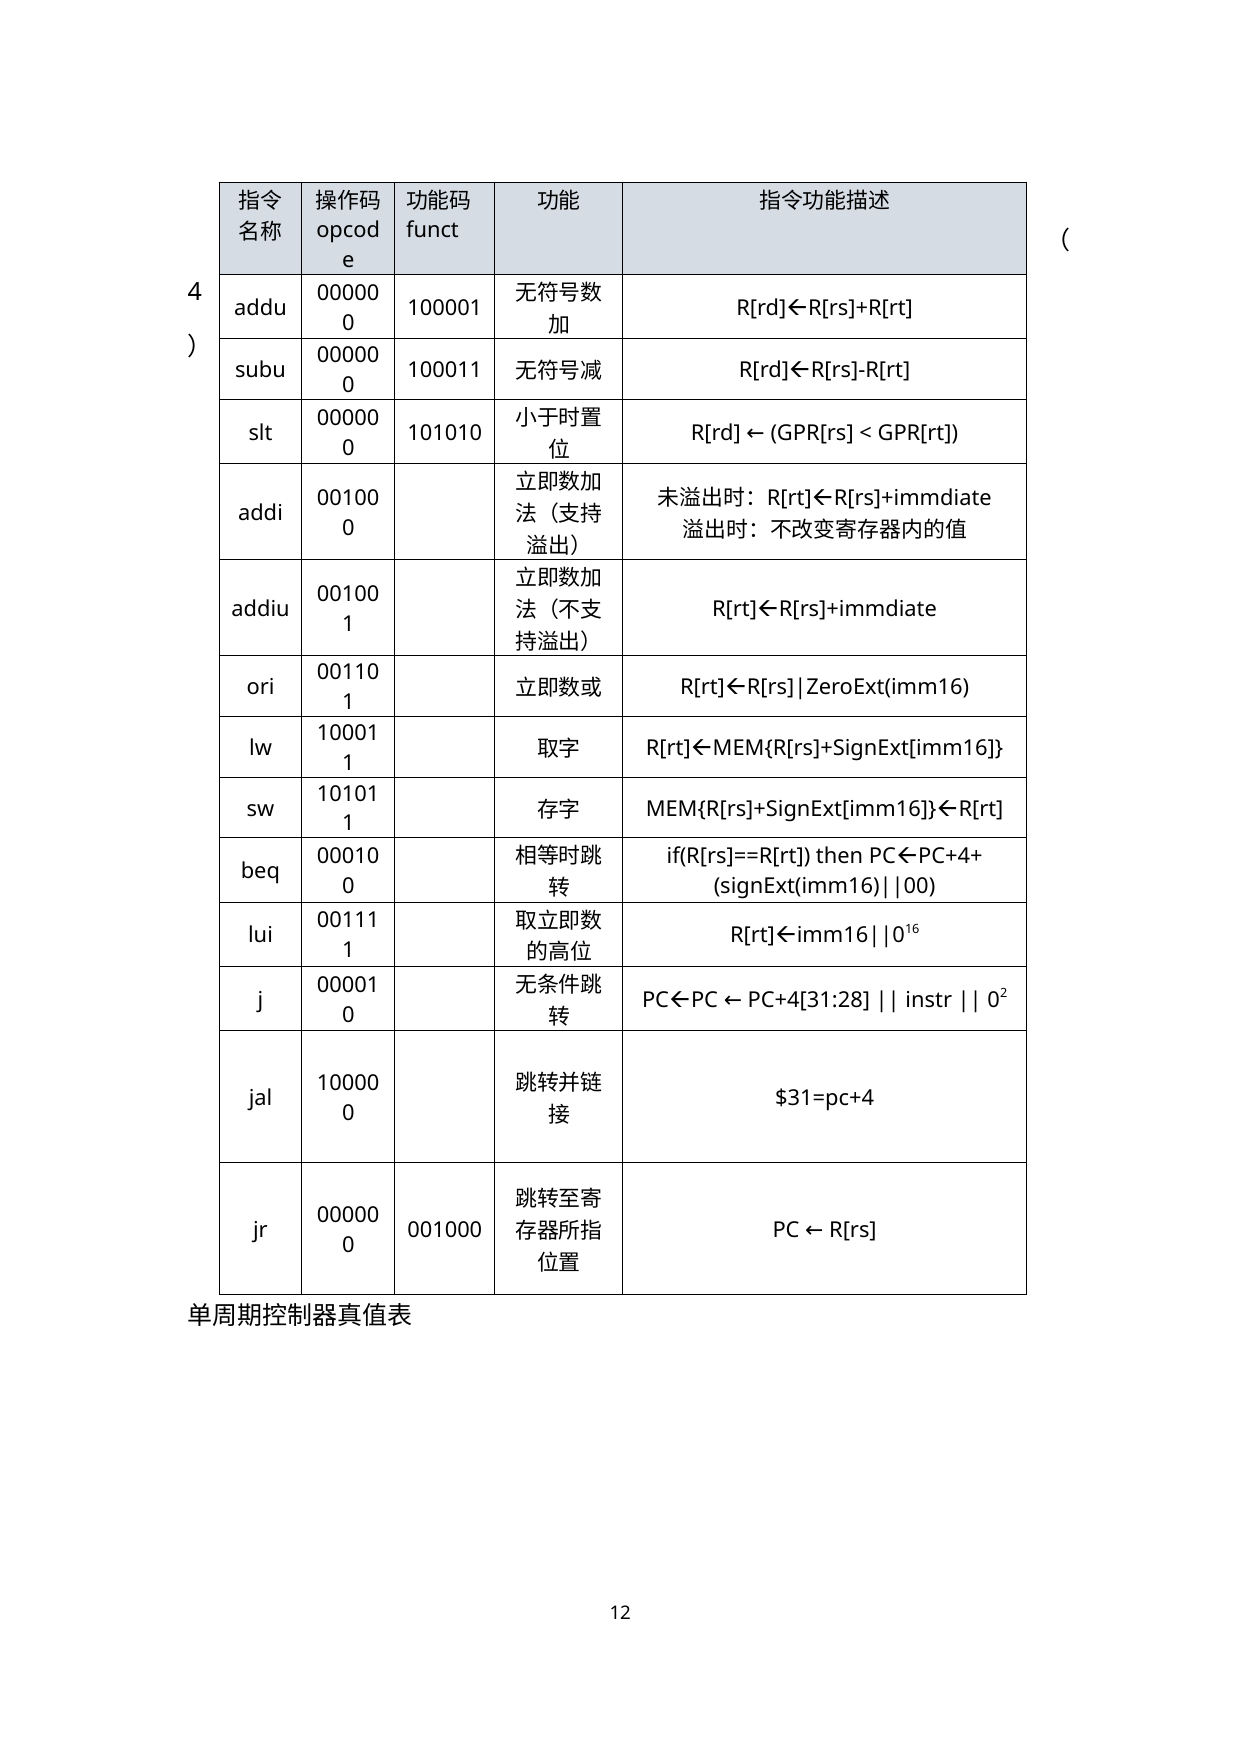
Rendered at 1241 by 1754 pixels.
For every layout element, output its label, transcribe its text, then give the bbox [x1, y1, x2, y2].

table_cell 立即数加法（不支持溢出） [495, 560, 622, 655]
table_cell R[rt]R[rs]+immdiate [623, 560, 1026, 655]
table_cell if(R[rs]==R[rt]) then PCPC+4+(signExt(imm16)||00) [623, 838, 1026, 902]
table_cell 跳转并链接 [495, 1031, 622, 1162]
table_cell [395, 656, 494, 716]
table_cell $31=pc+4 [623, 1031, 1026, 1162]
table_cell lw [220, 717, 301, 777]
table_cell 取立即数的高位 [495, 903, 622, 966]
table_cell addu [220, 275, 301, 338]
table_cell j [220, 967, 301, 1030]
table_cell 立即数加法（支持溢出） [495, 464, 622, 559]
table_cell [395, 464, 494, 559]
table_cell [395, 717, 494, 777]
table_header 功能码funct [395, 183, 494, 274]
table_cell [395, 560, 494, 655]
table_cell PC ← R[rs] [623, 1163, 1026, 1294]
table_cell R[rd] ← (GPR[rs] < GPR[rt]) [623, 400, 1026, 463]
table_cell [395, 903, 494, 966]
table_cell 相等时跳转 [495, 838, 622, 902]
table_cell 100011 [302, 717, 394, 777]
table_cell 立即数或 [495, 656, 622, 716]
table_cell 101010 [395, 400, 494, 463]
table_header 操作码opcode [302, 183, 394, 274]
table_cell jal [220, 1031, 301, 1162]
table_cell 小于时置位 [495, 400, 622, 463]
table_cell jr [220, 1163, 301, 1294]
table_cell subu [220, 339, 301, 399]
table_cell sw [220, 778, 301, 837]
table_cell R[rd]R[rs]-R[rt] [623, 339, 1026, 399]
table_cell 000100 [302, 838, 394, 902]
table_cell 100011 [395, 339, 494, 399]
table_cell R[rt]imm16||016 [623, 903, 1026, 966]
table_cell 001000 [302, 464, 394, 559]
table_cell 001000 [395, 1163, 494, 1294]
table_cell slt [220, 400, 301, 463]
table_header 功能 [495, 183, 622, 274]
table_cell lui [220, 903, 301, 966]
table_cell 存字 [495, 778, 622, 837]
table_cell 000000 [302, 400, 394, 463]
table_cell 取字 [495, 717, 622, 777]
table_cell 001101 [302, 656, 394, 716]
table_cell 001111 [302, 903, 394, 966]
table_cell [395, 967, 494, 1030]
table_cell 无符号数加 [495, 275, 622, 338]
table_cell R[rt]R[rs]|ZeroExt(imm16) [623, 656, 1026, 716]
table_cell beq [220, 838, 301, 902]
table_header 指令功能描述 [623, 183, 1026, 274]
table_cell R[rt]MEM{R[rs]+SignExt[imm16]} [623, 717, 1026, 777]
table_cell addiu [220, 560, 301, 655]
table_cell 001001 [302, 560, 394, 655]
table_cell 000010 [302, 967, 394, 1030]
list （4）单周期控制器真值表 [187, 221, 1053, 1331]
table_cell 101011 [302, 778, 394, 837]
table_cell R[rd]R[rs]+R[rt] [623, 275, 1026, 338]
table_cell [395, 838, 494, 902]
table_cell 100000 [302, 1031, 394, 1162]
table_cell MEM{R[rs]+SignExt[imm16]}R[rt] [623, 778, 1026, 837]
table_cell ori [220, 656, 301, 716]
table_cell 100001 [395, 275, 494, 338]
table_cell 无符号减 [495, 339, 622, 399]
table_cell PCPC ← PC+4[31:28] || instr || 02 [623, 967, 1026, 1030]
table_header 指令名称 [220, 183, 301, 274]
table_cell 无条件跳转 [495, 967, 622, 1030]
table_cell 000000 [302, 275, 394, 338]
table_cell 未溢出时：R[rt]R[rs]+immdiate 溢出时：不改变寄存器内的值 [623, 464, 1026, 559]
table_cell [395, 1031, 494, 1162]
table_cell 000000 [302, 1163, 394, 1294]
table_cell 000000 [302, 339, 394, 399]
table_cell addi [220, 464, 301, 559]
table_cell [395, 778, 494, 837]
table_cell 跳转至寄存器所指位置 [495, 1163, 622, 1294]
